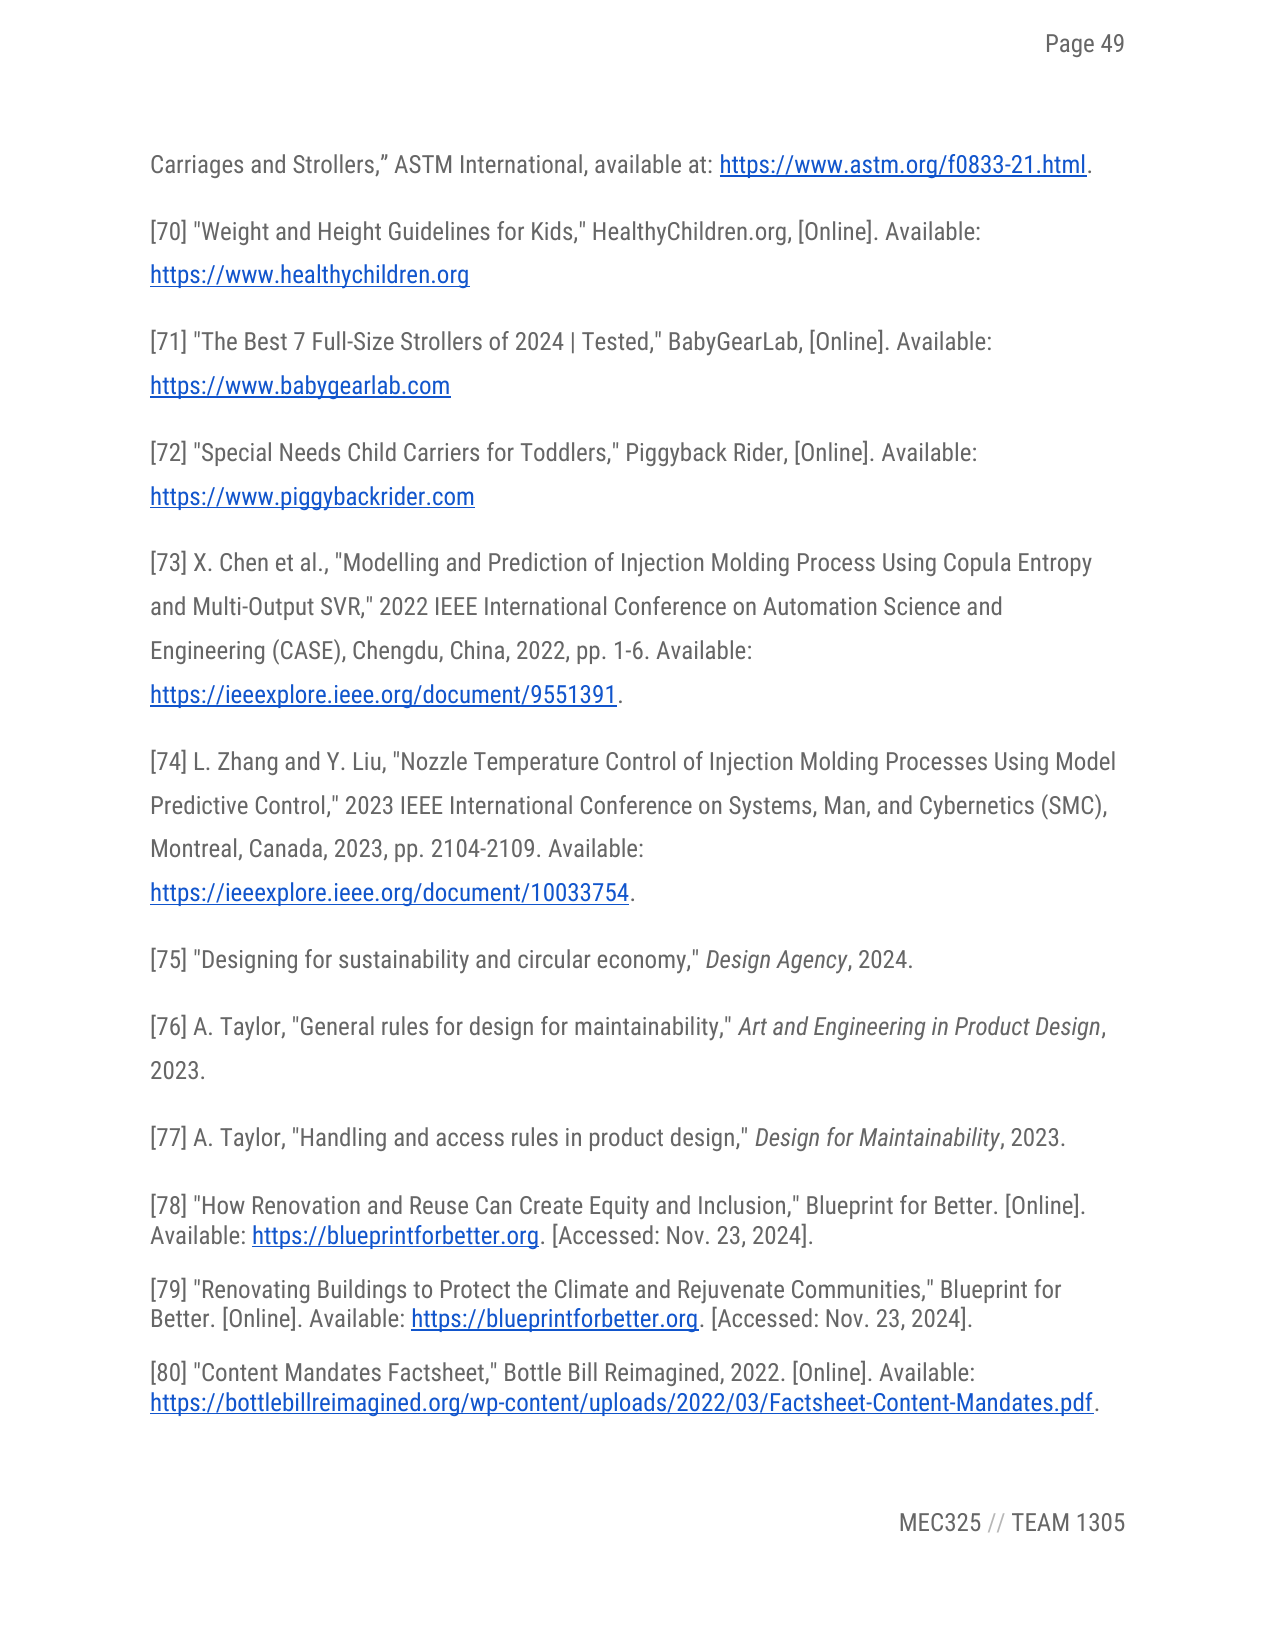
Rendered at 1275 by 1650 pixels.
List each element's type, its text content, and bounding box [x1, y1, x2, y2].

text [73] X. Chen et al., "Modelling and Prediction of Injection Molding Process Using Copula Entropy and Multi-Output SVR," 2022 IEEE International Conference on Automation Science and Engineering (CASE), Chengdu, China, 2022, pp. 1-6. Available: https://ieeexplore.ieee.org/document/9551391. [150, 549, 1125, 709]
text [75] "Designing for sustainability and circular economy," Design Agency, 2024. [150, 945, 1125, 974]
text [70] "Weight and Height Guidelines for Kids," HealthyChildren.org, [Online]. Available: https://www.healthychildren.org [150, 217, 1125, 290]
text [150, 150, 1125, 179]
text [76] A. Taylor, "General rules for design for maintainability," Art and Engineering in Product Design, 2023. [150, 1012, 1125, 1085]
text [78] "How Renovation and Reuse Can Create Equity and Inclusion," Blueprint for Better. [Online]. Available: https://blueprintforbetter.org. [Accessed: Nov. 23, 2024]. [150, 1192, 1125, 1250]
text [74] L. Zhang and Y. Liu, "Nozzle Temperature Control of Injection Molding Processes Using Model Predictive Control," 2023 IEEE International Conference on Systems, Man, and Cybernetics (SMC), Montreal, Canada, 2023, pp. 2104-2109. Available: https://ieeexplore.ieee.org/document/10033754. [150, 747, 1125, 908]
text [150, 1359, 1125, 1417]
text [71] "The Best 7 Full-Size Strollers of 2024 | Tested," BabyGearLab, [Online]. Available: https://www.babygearlab.com [150, 327, 1125, 401]
text [72] "Special Needs Child Carriers for Toddlers," Piggyback Rider, [Online]. Available: https://www.piggybackrider.com [150, 438, 1125, 511]
text [79] "Renovating Buildings to Protect the Climate and Rejuvenate Communities," Blueprint for Better. [Online]. Available: https://blueprintforbetter.org. [Accessed: Nov. 23, 2024]. [150, 1275, 1125, 1334]
text [77] A. Taylor, "Handling and access rules in product design," Design for Maintainability, 2023. [150, 1123, 1125, 1152]
